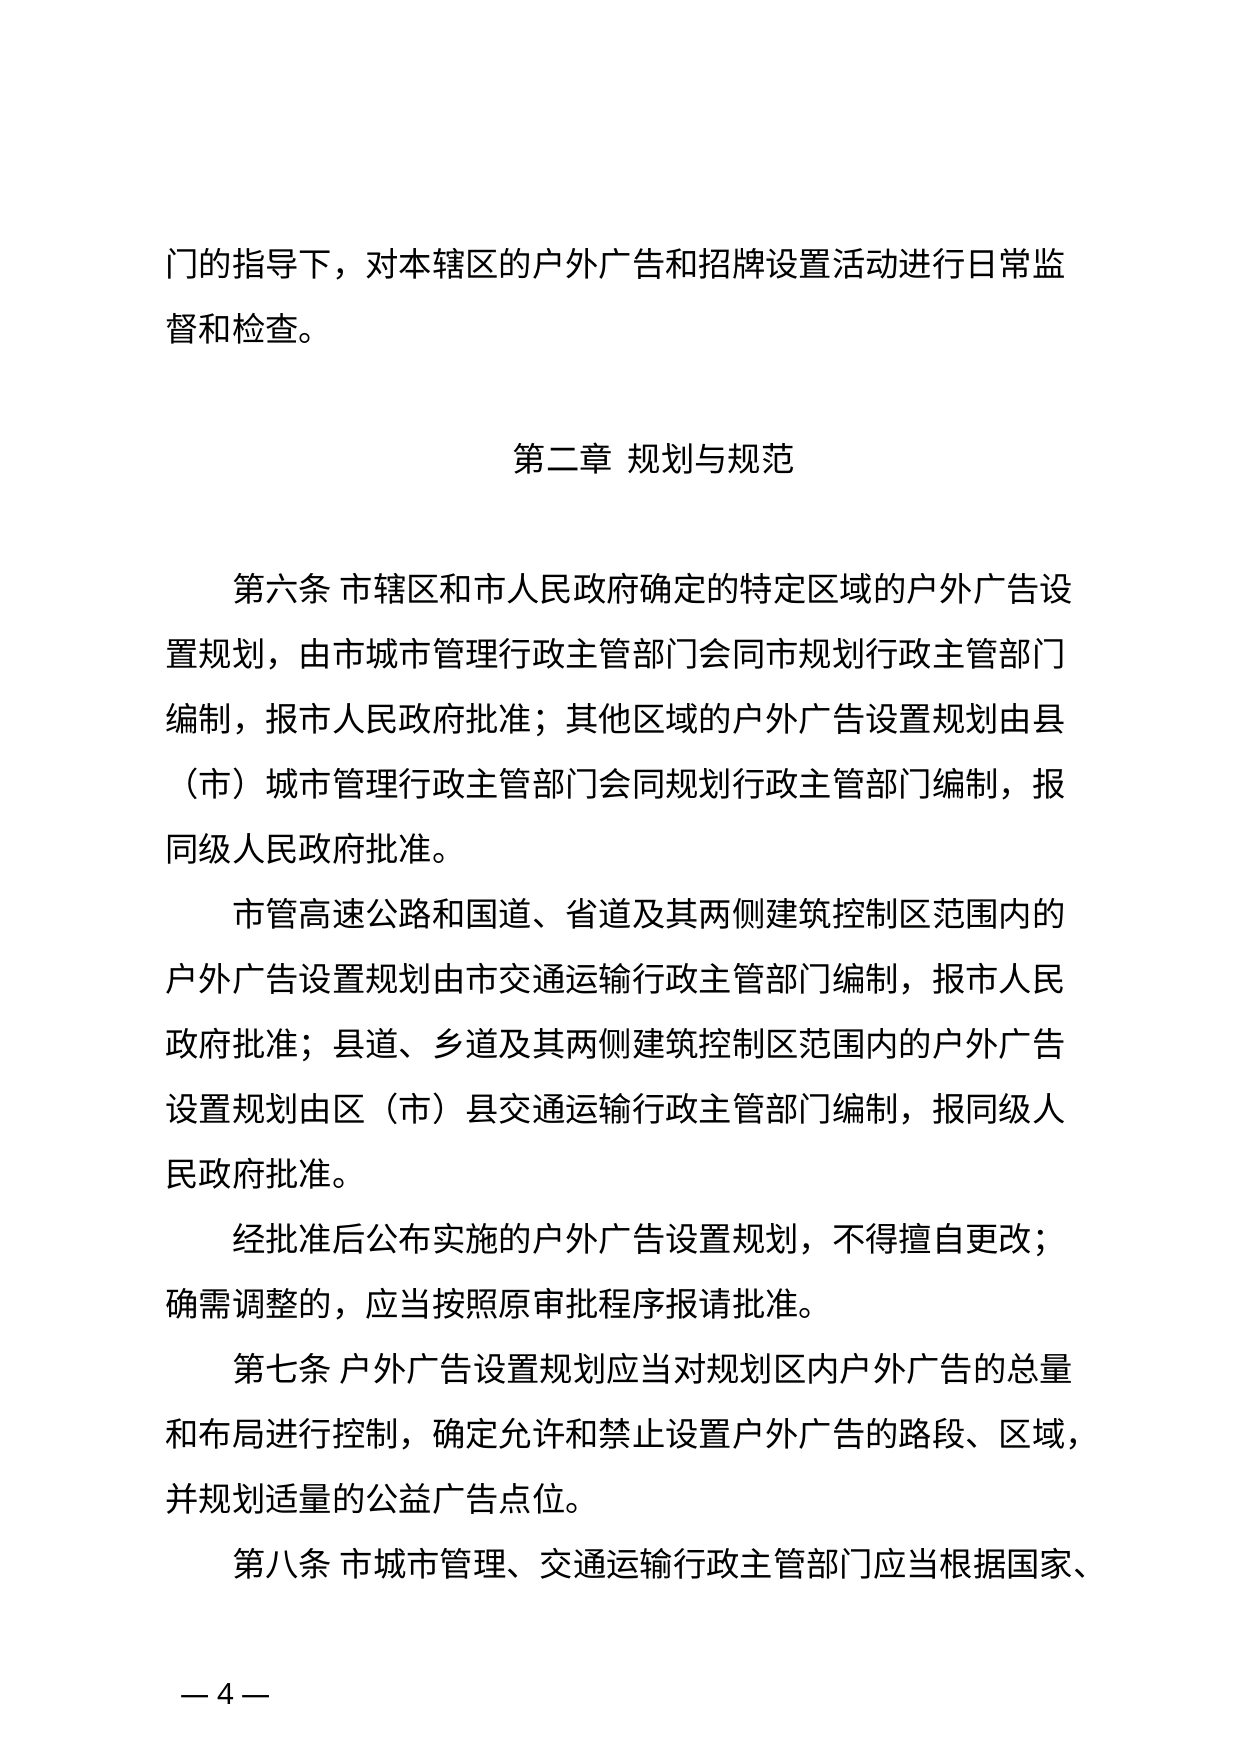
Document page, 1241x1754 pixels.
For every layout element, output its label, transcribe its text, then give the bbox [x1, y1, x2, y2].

text 经批准后公布实施的户外广告设置规划，不得擅自更改；确需调整的，应当按照原审批程序报请批准。 [165, 1205, 1075, 1335]
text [165, 230, 1075, 360]
text 第二章 规划与规范 [165, 425, 1075, 490]
text 市管高速公路和国道、省道及其两侧建筑控制区范围内的户外广告设置规划由市交通运输行政主管部门编制，报市人民政府批准；县道、乡道及其两侧建筑控制区范围内的户外广告设置规划由区（市）县交通运输行政主管部门编制，报同级人民政府批准。 [165, 880, 1075, 1205]
text 第六条 市辖区和市人民政府确定的特定区域的户外广告设置规划，由市城市管理行政主管部门会同市规划行政主管部门编制，报市人民政府批准；其他区域的户外广告设置规划由县（市）城市管理行政主管部门会同规划行政主管部门编制，报同级人民政府批准。 [165, 555, 1075, 880]
text 第七条 户外广告设置规划应当对规划区内户外广告的总量和布局进行控制，确定允许和禁止设置户外广告的路段、区域，并规划适量的公益广告点位。 [165, 1335, 1075, 1530]
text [165, 1530, 1075, 1595]
